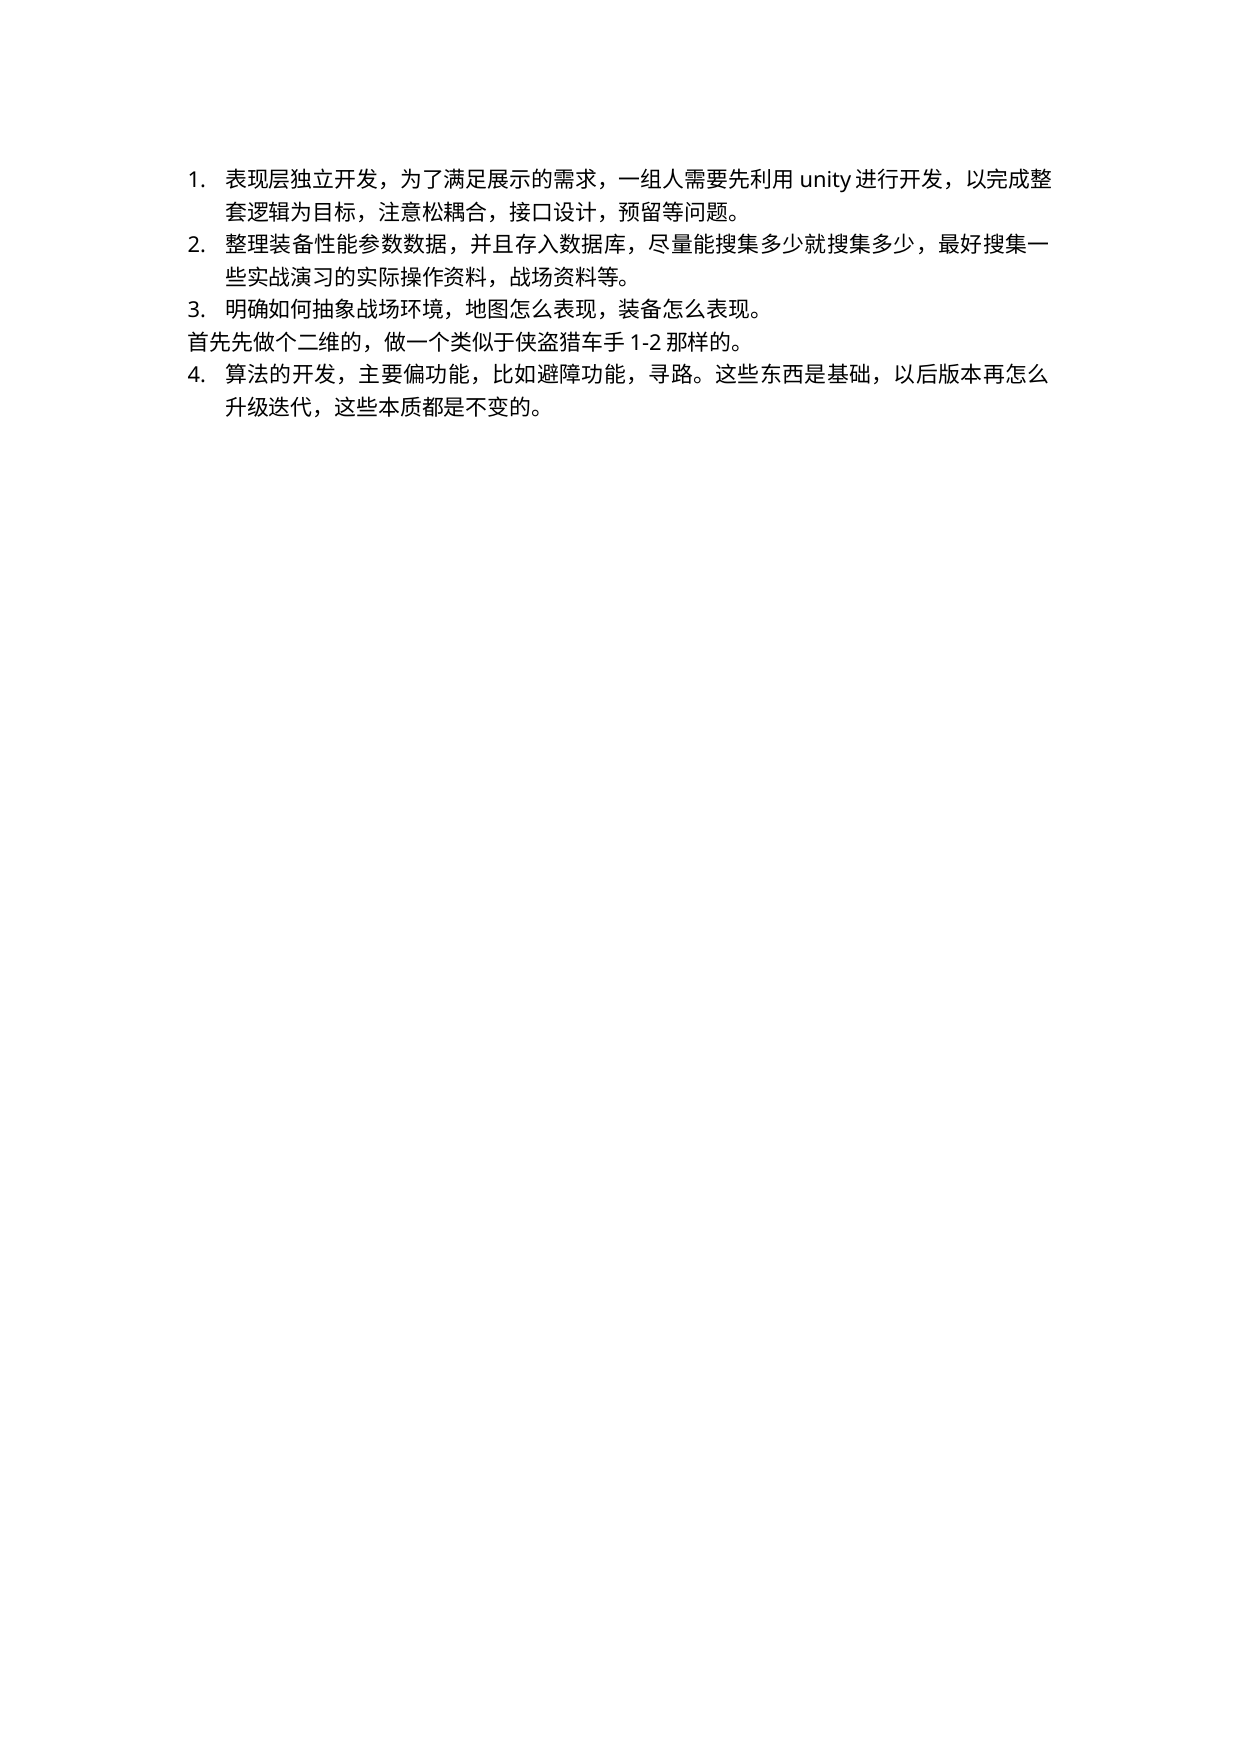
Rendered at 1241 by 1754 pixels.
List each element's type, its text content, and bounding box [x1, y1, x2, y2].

list 表现层独立开发，为了满足展示的需求，一组人需要先利用unity进行开发，以完成整套逻辑为目标，注意松耦合，接口设计，预留等问题。 [187, 162, 1053, 227]
text 首先先做个二维的，做一个类似于侠盗猎车手1-2那样的。 [187, 324, 1053, 357]
list 整理装备性能参数数据，并且存入数据库，尽量能搜集多少就搜集多少，最好搜集一些实战演习的实际操作资料，战场资料等。 [187, 227, 1053, 292]
list 明确如何抽象战场环境，地图怎么表现，装备怎么表现。 [187, 292, 1053, 324]
list 算法的开发，主要偏功能，比如避障功能，寻路。这些东西是基础，以后版本再怎么升级迭代，这些本质都是不变的。 [187, 357, 1053, 422]
